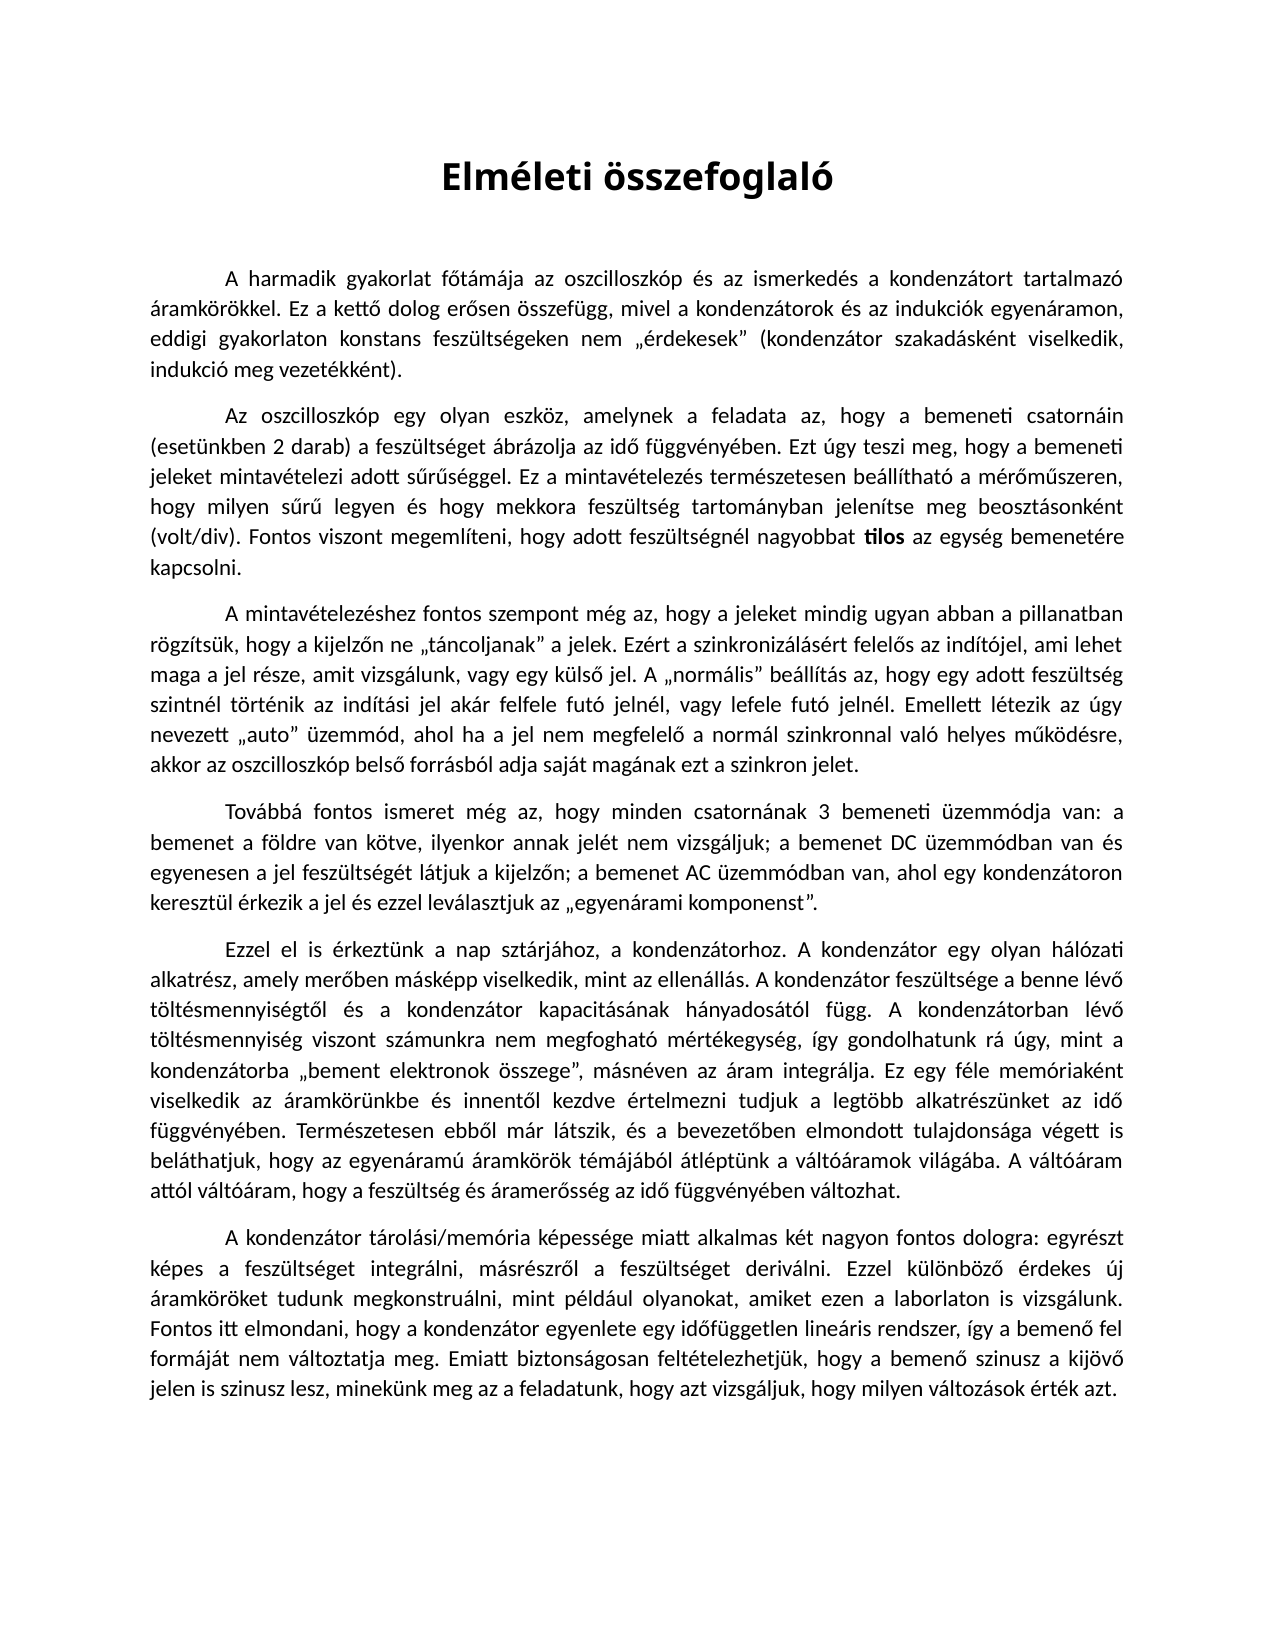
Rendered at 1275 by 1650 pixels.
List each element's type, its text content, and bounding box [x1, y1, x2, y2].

text Az oszcilloszkóp egy olyan eszköz, amelynek a feladata az, hogy a bemeneti csatornáin (esetünkben 2 darab) a feszültséget ábrázolja az idő függvényében. Ezt úgy teszi meg, hogy a bemeneti jeleket mintavételezi adott sűrűséggel. Ez a mintavételezés természetesen beállítható a mérőműszeren, hogy milyen sűrű legyen és hogy mekkora feszültség tartományban jelenítse meg beosztásonként (volt/div). Fontos viszont megemlíteni, hogy adott feszültségnél nagyobbat tilos az egység bemenetére kapcsolni. [150, 402, 1125, 581]
text A kondenzátor tárolási/memória képessége miatt alkalmas két nagyon fontos dologra: egyrészt képes a feszültséget integrálni, másrészről a feszültséget deriválni. Ezzel különböző érdekes új áramköröket tudunk megkonstruálni, mint például olyanokat, amiket ezen a laborlaton is vizsgálunk. Fontos itt elmondani, hogy a kondenzátor egyenlete egy időfüggetlen lineáris rendszer, így a bemenő fel formáját nem változtatja meg. Emiatt biztonságosan feltételezhetjük, hogy a bemenő szinusz a kijövő jelen is szinusz lesz, minekünk meg az a feladatunk, hogy azt vizsgáljuk, hogy milyen változások érték azt. [150, 1223, 1125, 1402]
text Továbbá fontos ismeret még az, hogy minden csatornának 3 bemeneti üzemmódja van: a bemenet a földre van kötve, ilyenkor annak jelét nem vizsgáljuk; a bemenet DC üzemmódban van és egyenesen a jel feszültségét látjuk a kijelzőn; a bemenet AC üzemmódban van, ahol egy kondenzátoron keresztül érkezik a jel és ezzel leválasztjuk az „egyenárami komponenst”. [150, 797, 1125, 916]
text A mintavételezéshez fontos szempont még az, hogy a jeleket mindig ugyan abban a pillanatban rögzítsük, hogy a kijelzőn ne „táncoljanak” a jelek. Ezért a szinkronizálásért felelős az indítójel, ami lehet maga a jel része, amit vizsgálunk, vagy egy külső jel. A „normális” beállítás az, hogy egy adott feszültség szintnél történik az indítási jel akár felfele futó jelnél, vagy lefele futó jelnél. Emellett létezik az úgy nevezett „auto” üzemmód, ahol ha a jel nem megfelelő a normál szinkronnal való helyes működésre, akkor az oszcilloszkóp belső forrásból adja saját magának ezt a szinkron jelet. [150, 599, 1125, 778]
text Elméleti összefoglaló [150, 150, 1125, 201]
text Ezzel el is érkeztünk a nap sztárjához, a kondenzátorhoz. A kondenzátor egy olyan hálózati alkatrész, amely merőben másképp viselkedik, mint az ellenállás. A kondenzátor feszültsége a benne lévő töltésmennyiségtől és a kondenzátor kapacitásának hányadosától függ. A kondenzátorban lévő töltésmennyiség viszont számunkra nem megfogható mértékegység, így gondolhatunk rá úgy, mint a kondenzátorba „bement elektronok összege”, másnéven az áram integrálja. Ez egy féle memóriaként viselkedik az áramkörünkbe és innentől kezdve értelmezni tudjuk a legtöbb alkatrészünket az idő függvényében. Természetesen ebből már látszik, és a bevezetőben elmondott tulajdonsága végett is beláthatjuk, hogy az egyenáramú áramkörök témájából átléptünk a váltóáramok világába. A váltóáram attól váltóáram, hogy a feszültség és áramerősség az idő függvényében változhat. [150, 935, 1125, 1204]
text A harmadik gyakorlat főtámája az oszcilloszkóp és az ismerkedés a kondenzátort tartalmazó áramkörökkel. Ez a kettő dolog erősen összefügg, mivel a kondenzátorok és az indukciók egyenáramon, eddigi gyakorlaton konstans feszültségeken nem „érdekesek” (kondenzátor szakadásként viselkedik, indukció meg vezetékként). [150, 264, 1125, 383]
